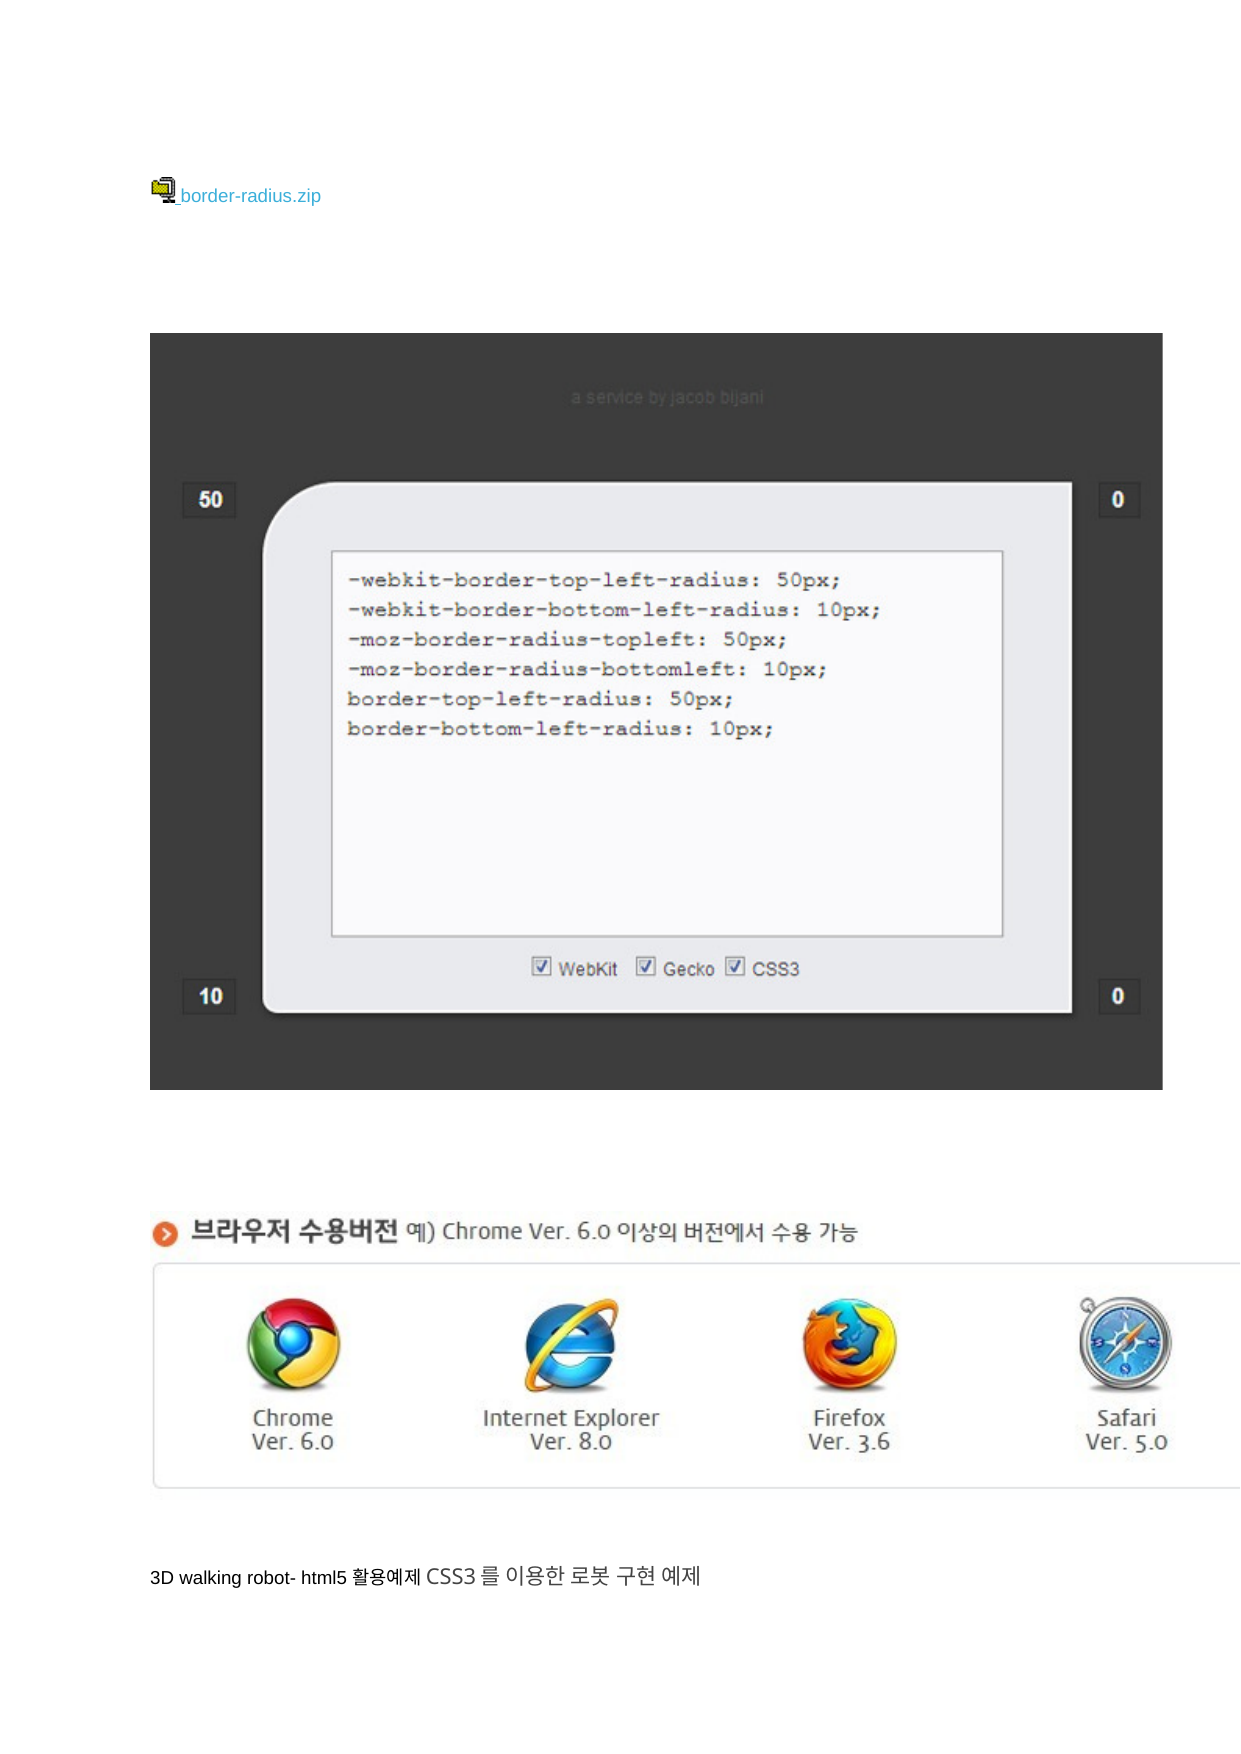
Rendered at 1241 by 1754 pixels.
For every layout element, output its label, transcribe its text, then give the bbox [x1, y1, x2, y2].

picture [150, 1211, 1241, 1500]
picture [150, 333, 1163, 1090]
text border-radius.zip [150, 177, 1090, 211]
text 3D walking robot- html5 활용예제 CSS3를 이용한 로봇 구현 예제 [150, 1529, 1090, 1590]
picture [150, 177, 176, 203]
